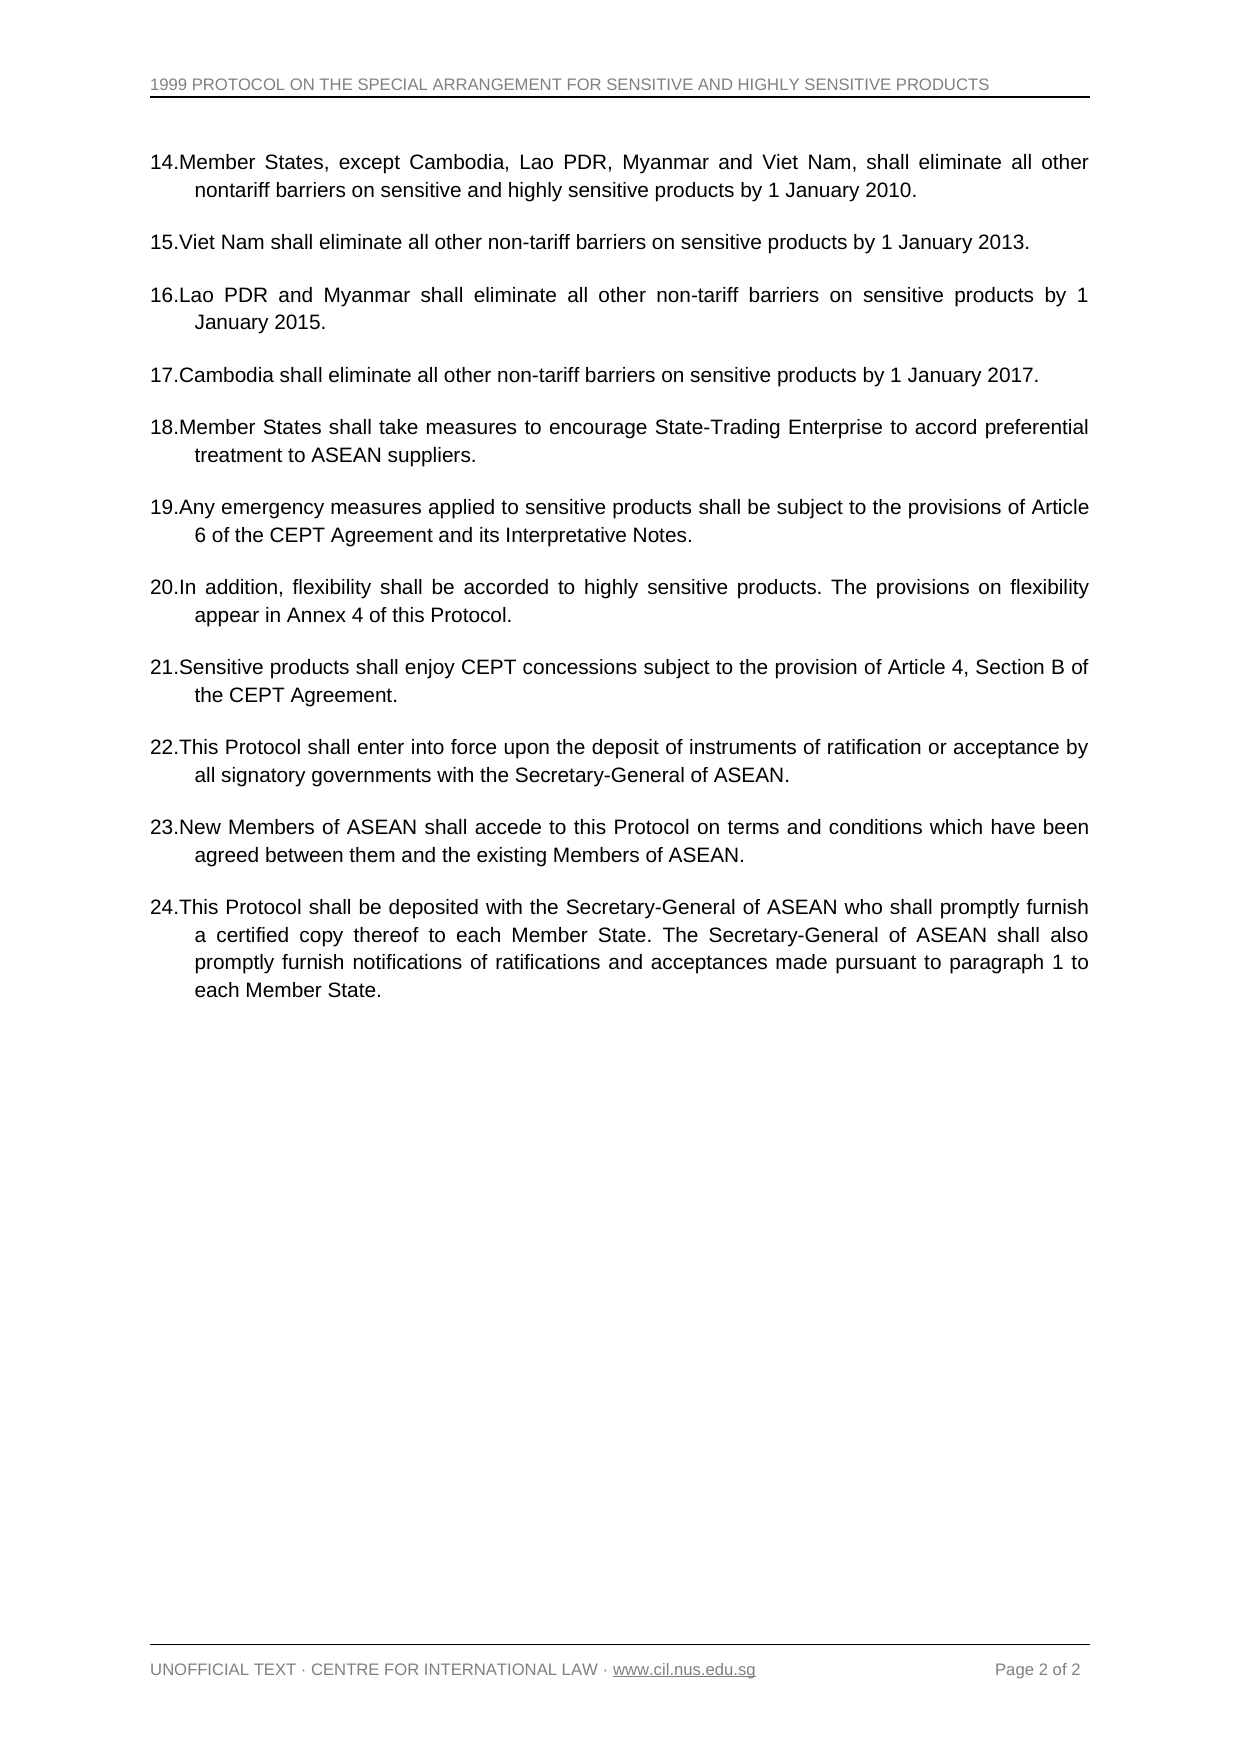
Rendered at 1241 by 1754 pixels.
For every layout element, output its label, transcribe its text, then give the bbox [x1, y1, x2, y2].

list 16.Lao PDR and Myanmar shall eliminate all other non-tariff barriers on sensitive products by 1 January 2015. [150, 282, 1090, 334]
list 21.Sensitive products shall enjoy CEPT concessions subject to the provision of Article 4, Section B of the CEPT Agreement. [150, 655, 1090, 706]
list 15.Viet Nam shall eliminate all other non-tariff barriers on sensitive products by 1 January 2013. [150, 230, 1090, 254]
list 24.This Protocol shall be deposited with the Secretary-General of ASEAN who shall promptly furnish a certified copy thereof to each Member State. The Secretary-General of ASEAN shall also promptly furnish notifications of ratifications and acceptances made pursuant to paragraph 1 to each Member State. [150, 895, 1090, 1001]
list 14.Member States, except Cambodia, Lao PDR, Myanmar and Viet Nam, shall eliminate all other nontariff barriers on sensitive and highly sensitive products by 1 January 2010. [150, 150, 1090, 201]
list 23.New Members of ASEAN shall accede to this Protocol on terms and conditions which have been agreed between them and the existing Members of ASEAN. [150, 815, 1090, 866]
list 17.Cambodia shall eliminate all other non-tariff barriers on sensitive products by 1 January 2017. [150, 362, 1090, 386]
list 19.Any emergency measures applied to sensitive products shall be subject to the provisions of Article 6 of the CEPT Agreement and its Interpretative Notes. [150, 495, 1090, 546]
list 18.Member States shall take measures to encourage State-Trading Enterprise to accord preferential treatment to ASEAN suppliers. [150, 415, 1090, 466]
list 22.This Protocol shall enter into force upon the deposit of instruments of ratification or acceptance by all signatory governments with the Secretary-General of ASEAN. [150, 735, 1090, 786]
list 20.In addition, flexibility shall be accorded to highly sensitive products. The provisions on flexibility appear in Annex 4 of this Protocol. [150, 575, 1090, 626]
